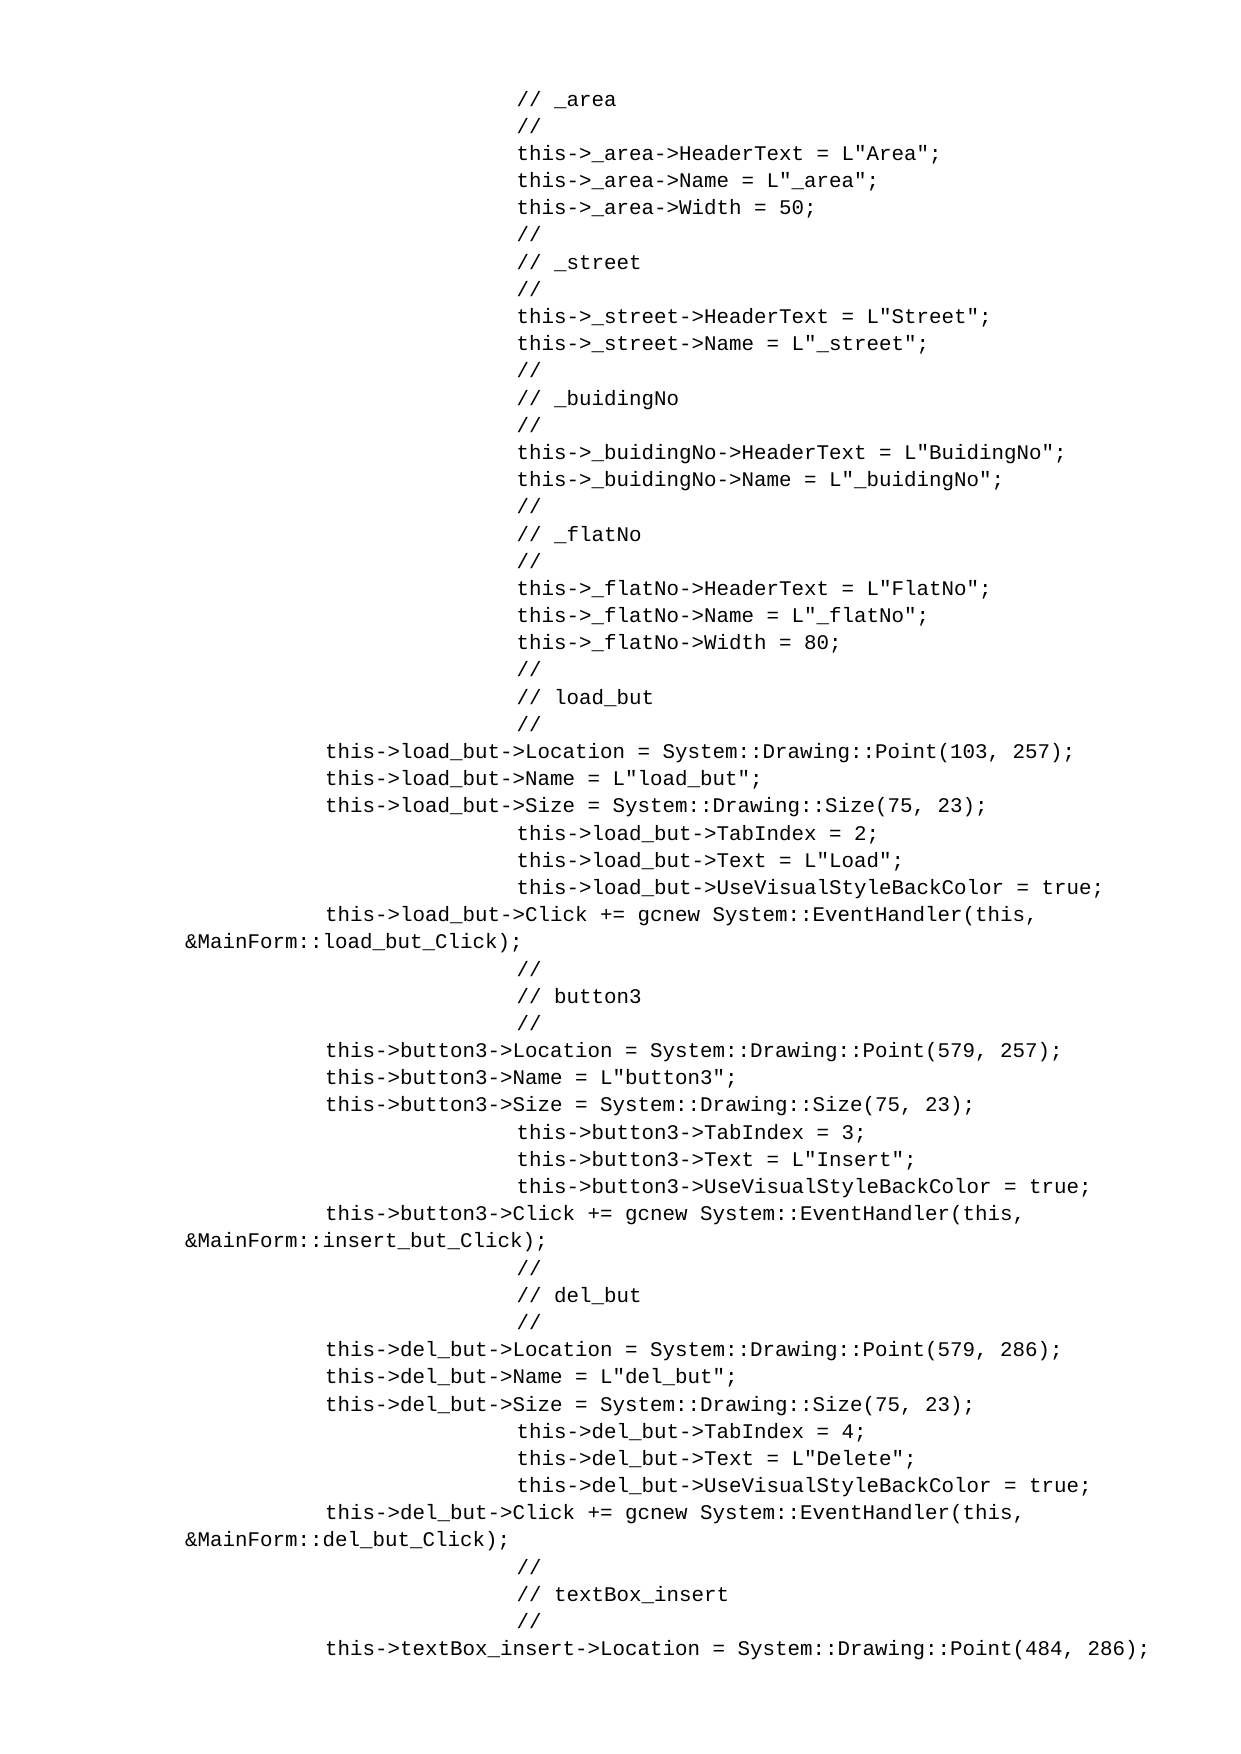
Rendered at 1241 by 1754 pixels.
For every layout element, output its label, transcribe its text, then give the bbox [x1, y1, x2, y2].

text // [185, 551, 1152, 574]
text this->_street->HeaderText = L"Street"; [185, 306, 1152, 330]
text // [185, 1312, 1152, 1336]
text // _street [185, 252, 1152, 275]
text this->_flatNo->Width = 80; [185, 632, 1152, 656]
text // [185, 659, 1152, 683]
text // [185, 496, 1152, 520]
text // _flatNo [185, 523, 1152, 547]
text this->button3->Click += gcnew System::EventHandler(this, &MainForm::insert_but_Click); [185, 1203, 1152, 1254]
text // del_but [185, 1285, 1152, 1308]
text this->load_but->UseVisualStyleBackColor = true; [185, 877, 1152, 901]
text this->load_but->Location = System::Drawing::Point(103, 257); [185, 741, 1152, 765]
text // [185, 279, 1152, 302]
text // [185, 1611, 1152, 1635]
text // [185, 415, 1152, 438]
text this->load_but->Text = L"Load"; [185, 850, 1152, 873]
text this->del_but->UseVisualStyleBackColor = true; [185, 1475, 1152, 1499]
text // _buidingNo [185, 388, 1152, 411]
text this->del_but->Text = L"Delete"; [185, 1448, 1152, 1472]
text this->del_but->Click += gcnew System::EventHandler(this, &MainForm::del_but_Click); [185, 1502, 1152, 1553]
text this->button3->UseVisualStyleBackColor = true; [185, 1176, 1152, 1200]
text this->load_but->TabIndex = 2; [185, 823, 1152, 846]
text this->del_but->Size = System::Drawing::Size(75, 23); [185, 1393, 1152, 1417]
text this->_buidingNo->Name = L"_buidingNo"; [185, 469, 1152, 493]
text // textBox_insert [185, 1584, 1152, 1607]
text this->_flatNo->HeaderText = L"FlatNo"; [185, 578, 1152, 602]
text this->button3->Size = System::Drawing::Size(75, 23); [185, 1094, 1152, 1118]
text // [185, 1013, 1152, 1037]
text this->_area->HeaderText = L"Area"; [185, 143, 1152, 167]
text this->del_but->TabIndex = 4; [185, 1421, 1152, 1444]
text this->load_but->Name = L"load_but"; [185, 768, 1152, 792]
text this->button3->Location = System::Drawing::Point(579, 257); [185, 1040, 1152, 1064]
text this->load_but->Size = System::Drawing::Size(75, 23); [185, 795, 1152, 819]
text // load_but [185, 687, 1152, 710]
text this->load_but->Click += gcnew System::EventHandler(this, &MainForm::load_but_Click); [185, 904, 1152, 955]
text this->_area->Name = L"_area"; [185, 170, 1152, 194]
text // [185, 224, 1152, 248]
text // [185, 360, 1152, 384]
text // _area [185, 88, 1152, 112]
text this->del_but->Location = System::Drawing::Point(579, 286); [185, 1339, 1152, 1363]
text this->_buidingNo->HeaderText = L"BuidingNo"; [185, 442, 1152, 466]
text this->button3->Text = L"Insert"; [185, 1149, 1152, 1172]
text this->button3->Name = L"button3"; [185, 1067, 1152, 1091]
text this->button3->TabIndex = 3; [185, 1122, 1152, 1145]
text this->_flatNo->Name = L"_flatNo"; [185, 605, 1152, 629]
text // [185, 714, 1152, 737]
text // [185, 116, 1152, 139]
text // button3 [185, 986, 1152, 1009]
text this->del_but->Name = L"del_but"; [185, 1366, 1152, 1390]
text // [185, 958, 1152, 982]
text this->_street->Name = L"_street"; [185, 333, 1152, 357]
text // [185, 1557, 1152, 1580]
text this->_area->Width = 50; [185, 197, 1152, 221]
text // [185, 1258, 1152, 1281]
text this->textBox_insert->Location = System::Drawing::Point(484, 286); [185, 1638, 1152, 1662]
